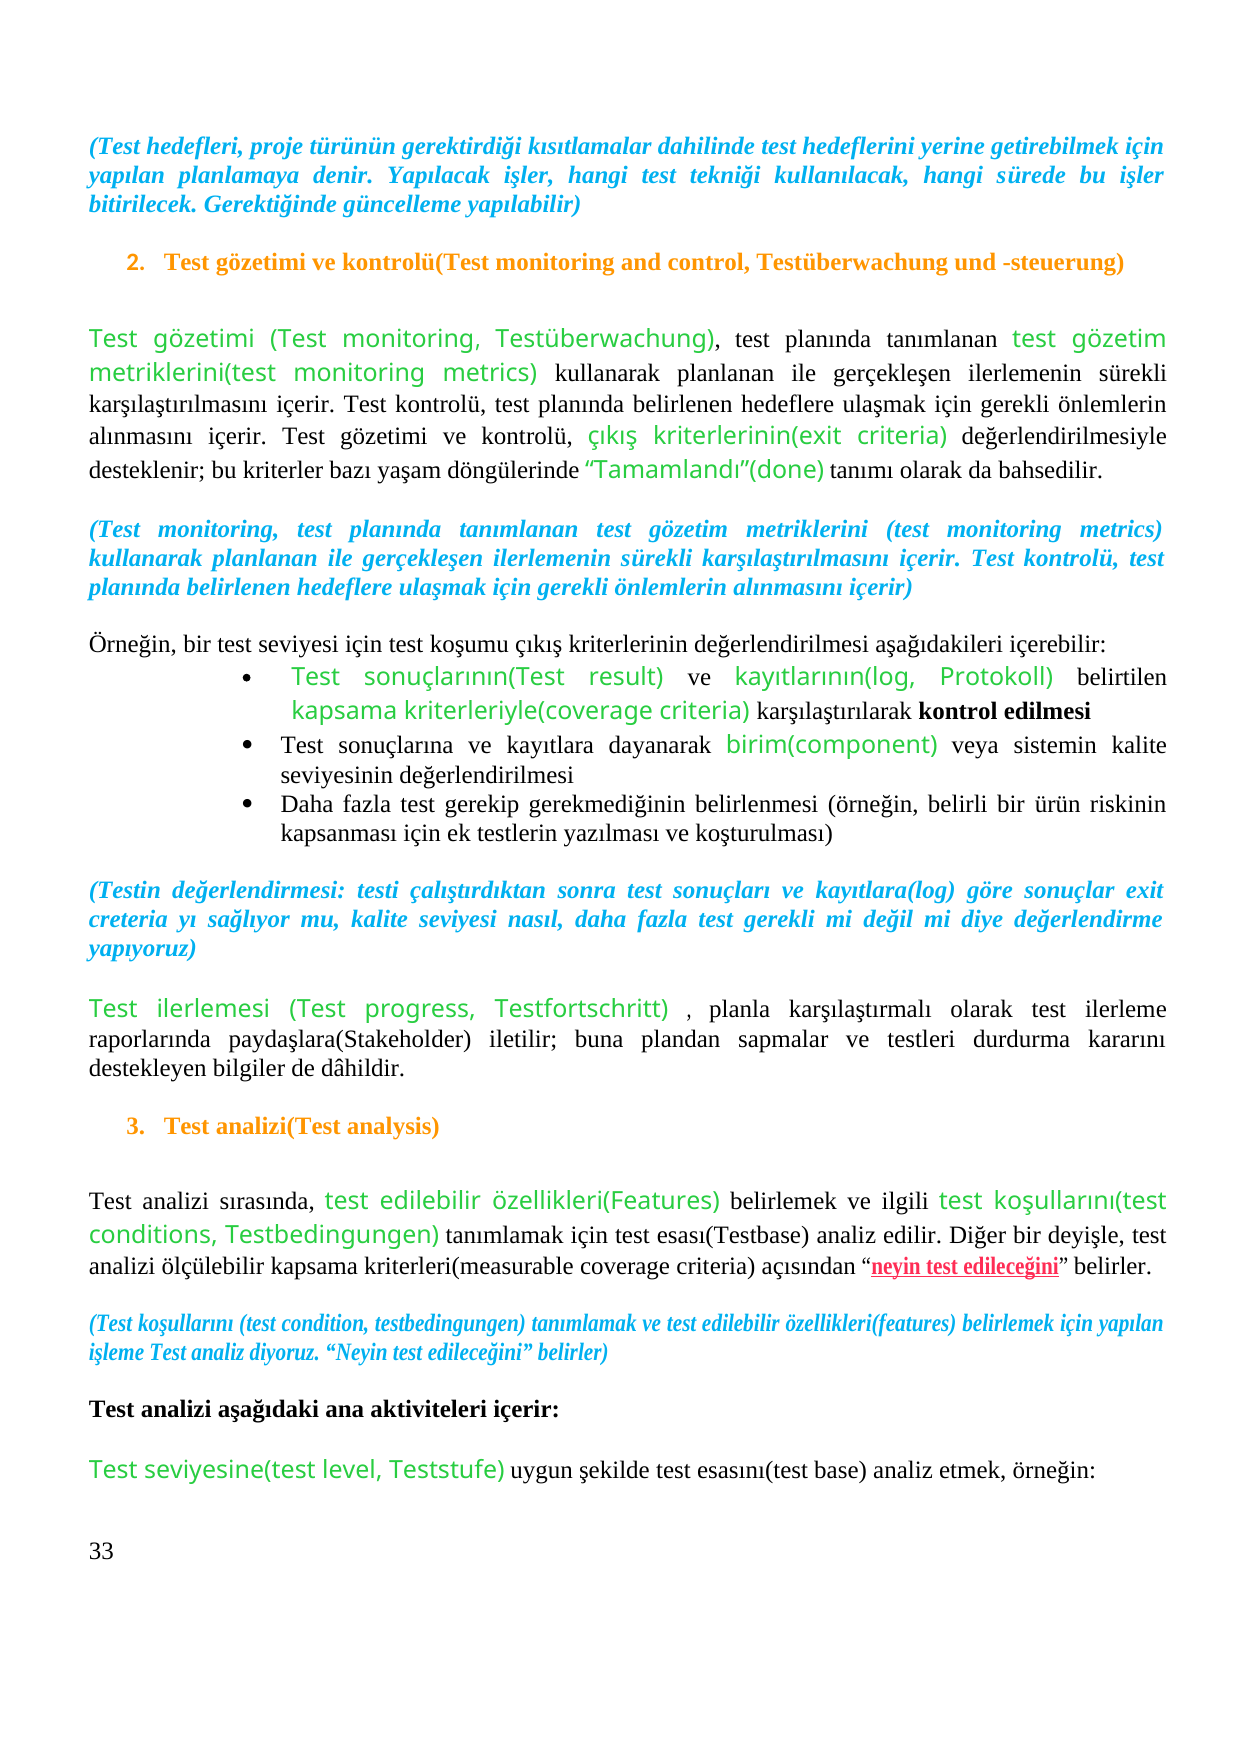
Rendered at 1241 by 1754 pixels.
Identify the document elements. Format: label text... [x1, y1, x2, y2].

subtitle (Test monitoring, test planında tanımlanan test gözetim metriklerini (test monitoring metrics) kullanarak planlanan ile gerçekleşen ilerlemenin sürekli karşılaştırılmasını içerir. Test kontrolü, test planında belirlenen hedeflere ulaşmak için gerekli önlemlerin alınmasını içerir) [88, 514, 1167, 601]
text Test analizi sırasında, test edilebilir özellikleri(Features) belirlemek ve ilgili test koşullarını(test conditions, Testbedingungen) tanımlamak için test esası(Testbase) analiz edilir. Diğer bir deyişle, test analizi ölçülebilir kapsama kriterleri(measurable coverage criteria) açısından “neyin test edileceğini” belirler. [88, 1183, 1167, 1279]
subtitle Test analizi(Test analysis) [126, 1111, 1167, 1139]
list Test sonuçlarına ve kayıtlara dayanarak birim(component) veya sistemin kalite seviyesinin değerlendirilmesi [243, 726, 1167, 789]
list Daha fazla test gerekip gerekmediğinin belirlenmesi (örneğin, belirli bir ürün riskinin kapsanması için ek testlerin yazılması ve koşturulması) [243, 789, 1167, 847]
text Test analizi aşağıdaki ana aktiviteleri içerir: [88, 1394, 1167, 1423]
subtitle Test gözetimi ve kontrolü(Test monitoring and control, Testüberwachung und -steuerung) [126, 246, 1167, 277]
subtitle (Test hedefleri, proje türünün gerektirdiği kısıtlamalar dahilinde test hedeflerini yerine getirebilmek için yapılan planlamaya denir. Yapılacak işler, hangi test tekniği kullanılacak, hangi sürede bu işler bitirilecek. Gerektiğinde güncelleme yapılabilir) [88, 131, 1167, 217]
text Test seviyesine(test level, Teststufe) uygun şekilde test esasını(test base) analiz etmek, örneğin: [88, 1452, 1167, 1486]
text Test ilerlemesi (Test progress, Testfortschritt) , planla karşılaştırmalı olarak test ilerleme raporlarında paydaşlara(Stakeholder) iletilir; buna plandan sapmalar ve testleri durdurma kararını destekleyen bilgiler de dâhildir. [88, 990, 1167, 1082]
list Test sonuçlarının(Test result) ve kayıtlarının(log, Protokoll) belirtilen kapsama kriterleriyle(coverage criteria) karşılaştırılarak kontrol edilmesi [243, 658, 1167, 726]
subtitle (Test koşullarını (test condition, testbedingungen) tanımlamak ve test edilebilir özellikleri(features) belirlemek için yapılan işleme Test analiz diyoruz. “Neyin test edileceğini” belirler) [88, 1308, 1167, 1366]
text Örneğin, bir test seviyesi için test koşumu çıkış kriterlerinin değerlendirilmesi aşağıdakileri içerebilir: [88, 629, 1167, 658]
text Test gözetimi (Test monitoring, Testüberwachung), test planında tanımlanan test gözetim metriklerini(test monitoring metrics) kullanarak planlanan ile gerçekleşen ilerlemenin sürekli karşılaştırılmasını içerir. Test kontrolü, test planında belirlenen hedeflere ulaşmak için gerekli önlemlerin alınmasını içerir. Test gözetimi ve kontrolü, çıkış kriterlerinin(exit criteria) değerlendirilmesiyle desteklenir; bu kriterler bazı yaşam döngülerinde “Tamamlandı”(done) tanımı olarak da bahsedilir. [88, 321, 1167, 486]
subtitle (Testin değerlendirmesi: testi çalıştırdıktan sonra test sonuçları ve kayıtlara(log) göre sonuçlar exit creteria yı sağlıyor mu, kalite seviyesi nasıl, daha fazla test gerekli mi değil mi diye değerlendirme yapıyoruz) [88, 875, 1167, 962]
